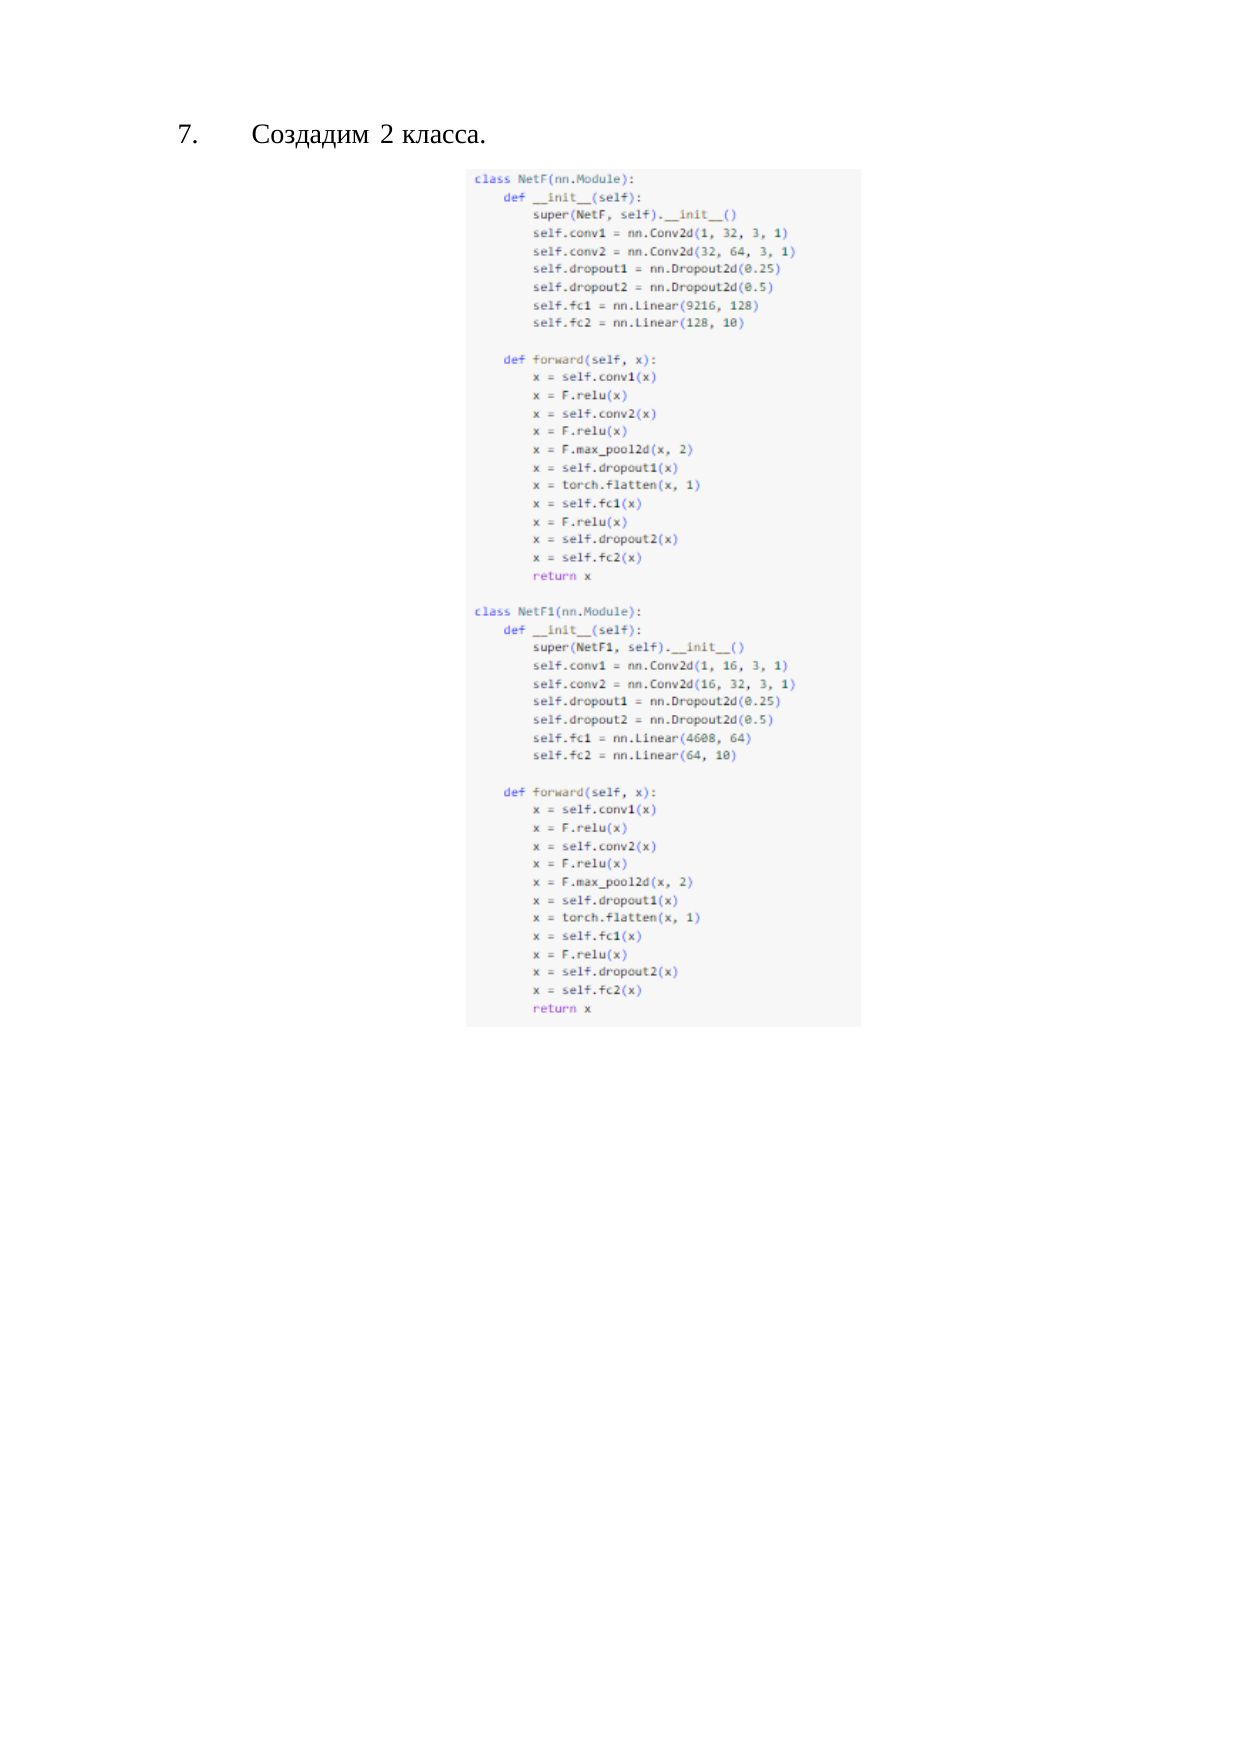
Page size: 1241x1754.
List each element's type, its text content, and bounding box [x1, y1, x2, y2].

list Создадим 2 класса. [177, 117, 1163, 149]
picture [466, 169, 862, 1027]
